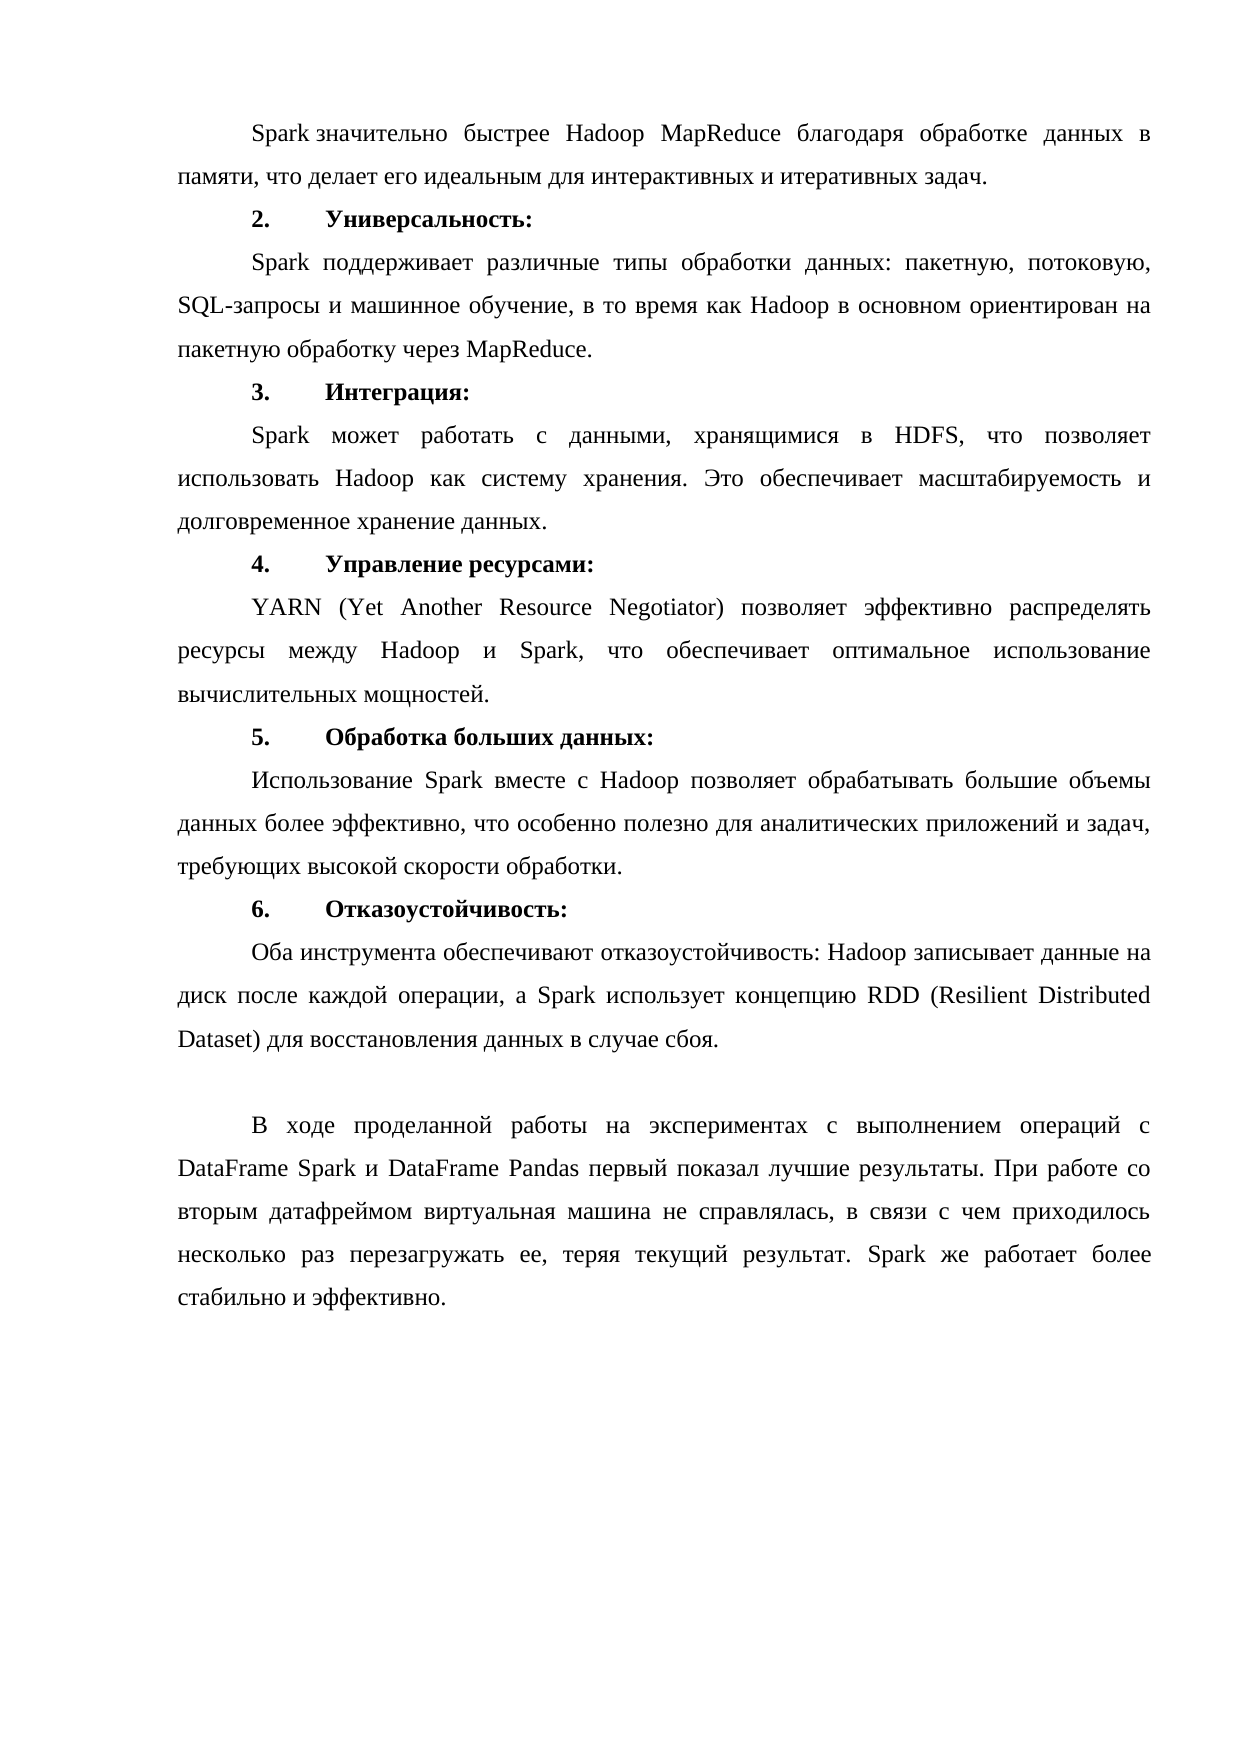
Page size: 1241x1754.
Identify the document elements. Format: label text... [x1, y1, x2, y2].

list Управление ресурсами: [177, 549, 1152, 578]
text Spark значительно быстрее Hadoop MapReduce благодаря обработке данных в памяти, что делает его идеальным для интерактивных и итеративных задач. [177, 118, 1152, 190]
list Интеграция: [177, 377, 1152, 406]
text В ходе проделанной работы на экспериментах с выполнением операций с DataFrame Spark и DataFrame Pandas первый показал лучшие результаты. При работе со вторым датафреймом виртуальная машина не справлялась, в связи с чем приходилось несколько раз перезагружать ее, теряя текущий результат. Spark же работает более стабильно и эффективно. [177, 1110, 1152, 1311]
text Spark поддерживает различные типы обработки данных: пакетную, потоковую, SQL-запросы и машинное обучение, в то время как Hadoop в основном ориентирован на пакетную обработку через MapReduce. [177, 247, 1152, 362]
text Использование Spark вместе с Hadoop позволяет обрабатывать большие объемы данных более эффективно, что особенно полезно для аналитических приложений и задач, требующих высокой скорости обработки. [177, 765, 1152, 880]
list Обработка больших данных: [177, 722, 1152, 751]
text Spark может работать с данными, хранящимися в HDFS, что позволяет использовать Hadoop как систему хранения. Это обеспечивает масштабируемость и долговременное хранение данных. [177, 420, 1152, 535]
text YARN (Yet Another Resource Negotiator) позволяет эффективно распределять ресурсы между Hadoop и Spark, что обеспечивает оптимальное использование вычислительных мощностей. [177, 592, 1152, 707]
text Оба инструмента обеспечивают отказоустойчивость: Hadoop записывает данные на диск после каждой операции, а Spark использует концепцию RDD (Resilient Distributed Dataset) для восстановления данных в случае сбоя. [177, 937, 1152, 1052]
list Отказоустойчивость: [177, 894, 1152, 923]
list Универсальность: [177, 204, 1152, 233]
